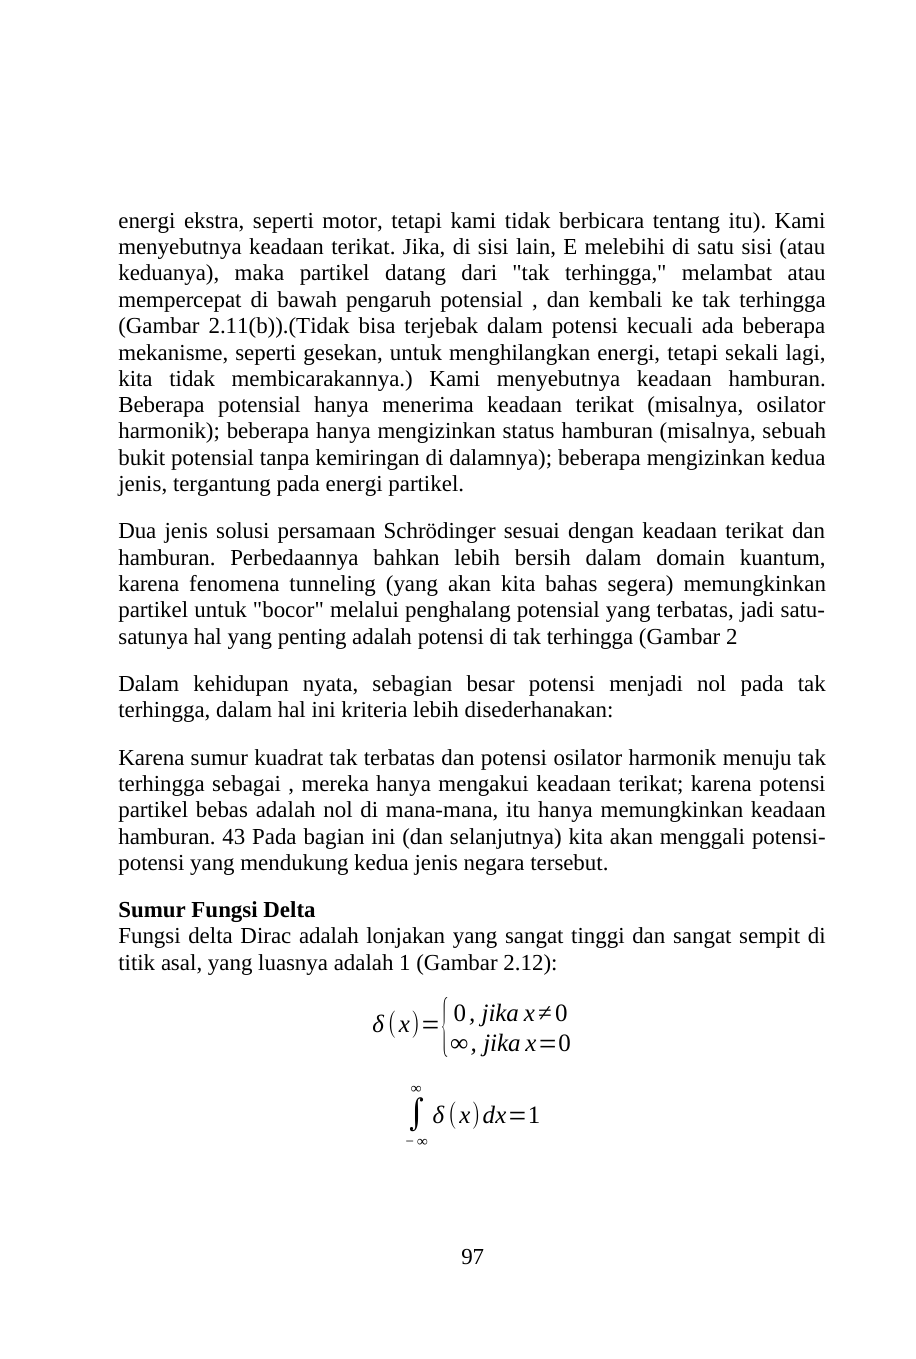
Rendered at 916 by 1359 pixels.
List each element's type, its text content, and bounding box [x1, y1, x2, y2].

subtitle Sumur Fungsi Delta [118, 896, 827, 923]
text Dalam kehidupan nyata, sebagian besar potensi menjadi nol pada tak terhingga, dalam hal ini kriteria lebih disederhanakan: [118, 670, 827, 723]
text Dua jenis solusi persamaan Schrödinger sesuai dengan keadaan terikat dan hamburan. Perbedaannya bahkan lebih bersih dalam domain kuantum, karena fenomena tunneling (yang akan kita bahas segera) memungkinkan partikel untuk "bocor" melalui penghalang potensial yang terbatas, jadi satu-satunya hal yang penting adalah potensi di tak terhingga (Gambar 2 [118, 517, 827, 649]
text Fungsi delta Dirac adalah lonjakan yang sangat tinggi dan sangat sempit di titik asal, yang luasnya adalah 1 (Gambar 2.12): [118, 923, 827, 975]
text Karena sumur kuadrat tak terbatas dan potensi osilator harmonik menuju tak terhingga sebagai , mereka hanya mengakui keadaan terikat; karena potensi partikel bebas adalah nol di mana-mana, itu hanya memungkinkan keadaan hamburan. 43 Pada bagian ini (dan selanjutnya) kita akan menggali potensi-potensi yang mendukung kedua jenis negara tersebut. [118, 744, 827, 875]
